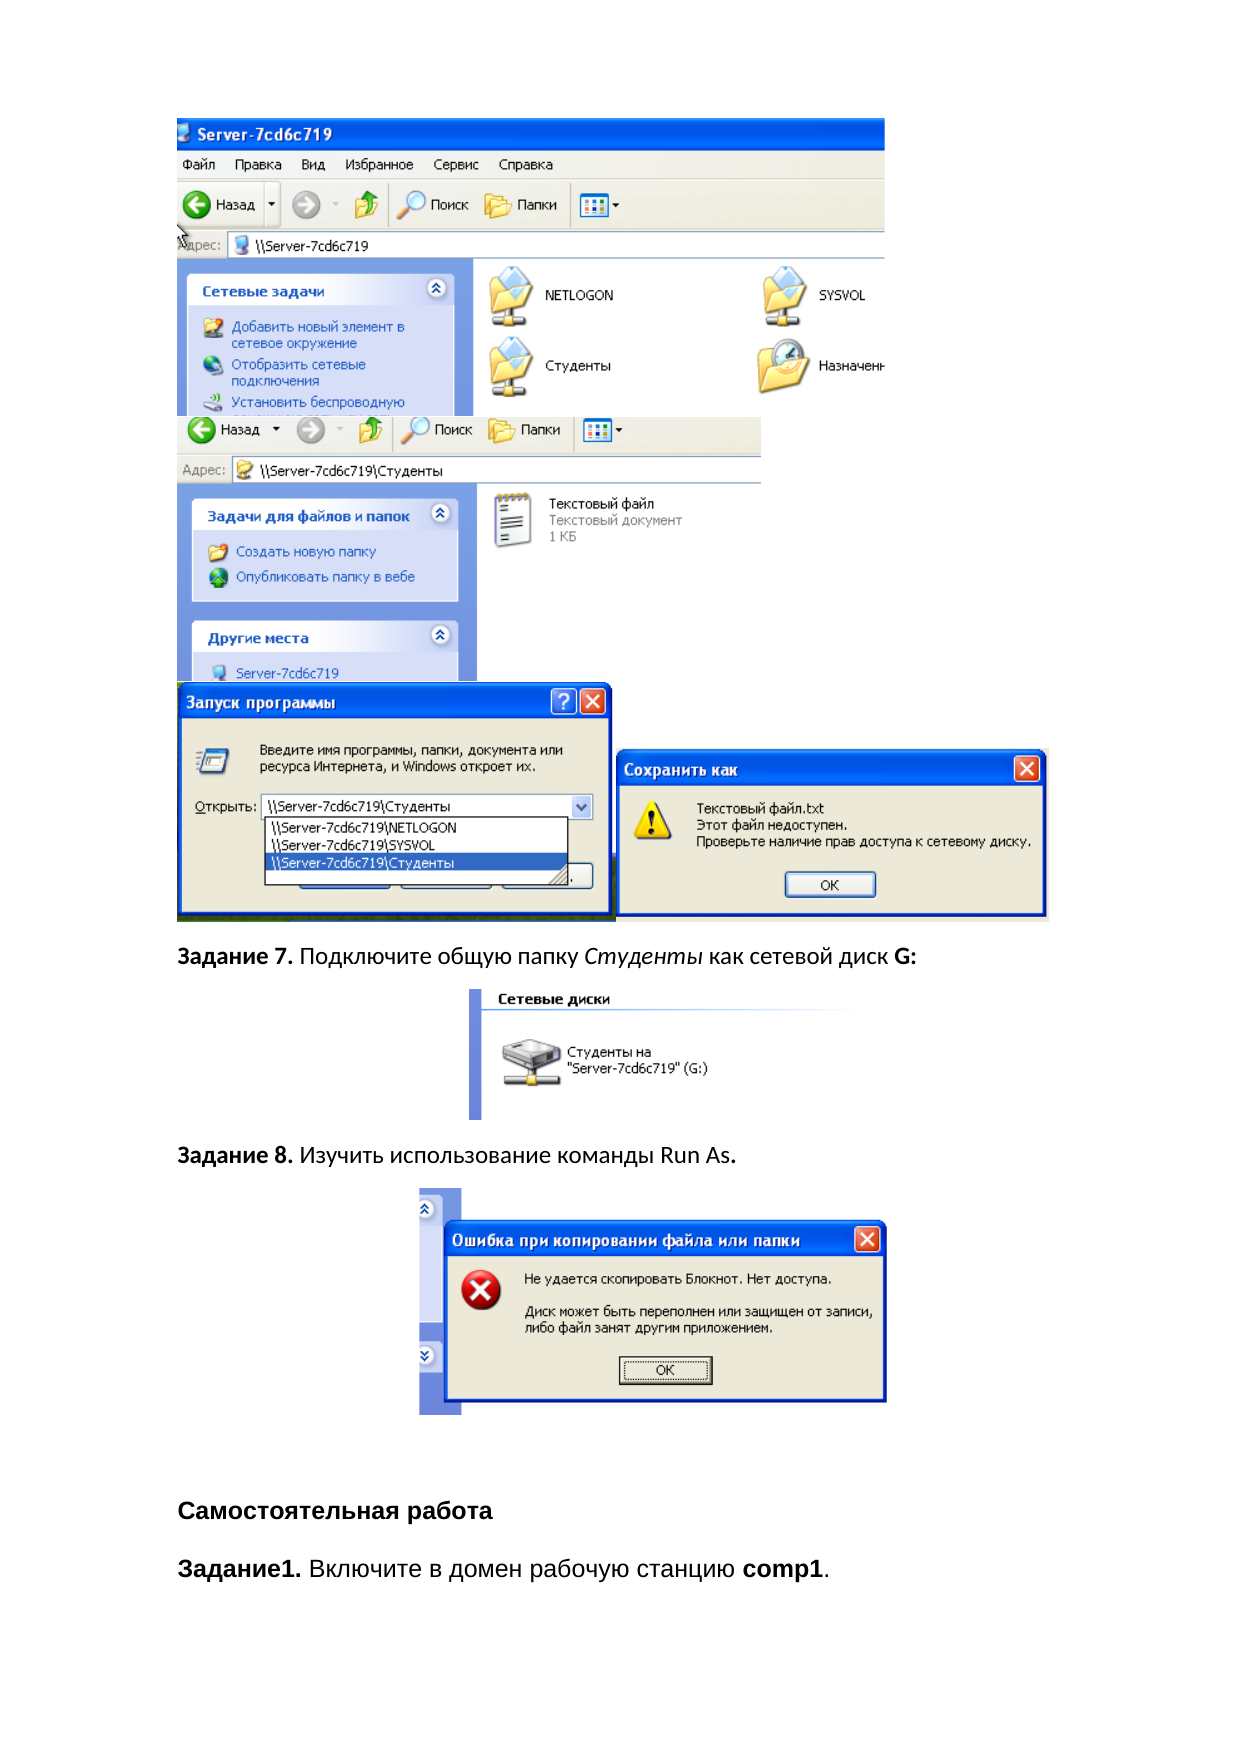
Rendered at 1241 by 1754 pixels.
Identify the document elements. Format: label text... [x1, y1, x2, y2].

picture [419, 1188, 910, 1415]
picture [177, 682, 1049, 922]
picture [177, 417, 761, 681]
text Задание 7. Подключите общую папку Студенты как сетевой диск G: [177, 940, 1152, 971]
text Задание 8. Изучить использование команды Run As. [177, 1139, 1152, 1169]
picture [177, 118, 885, 416]
text Задание1. Включите в домен рабочую станцию comp1. [177, 1554, 1152, 1582]
text Самостоятельная работа [177, 1496, 1152, 1524]
picture [469, 989, 860, 1120]
